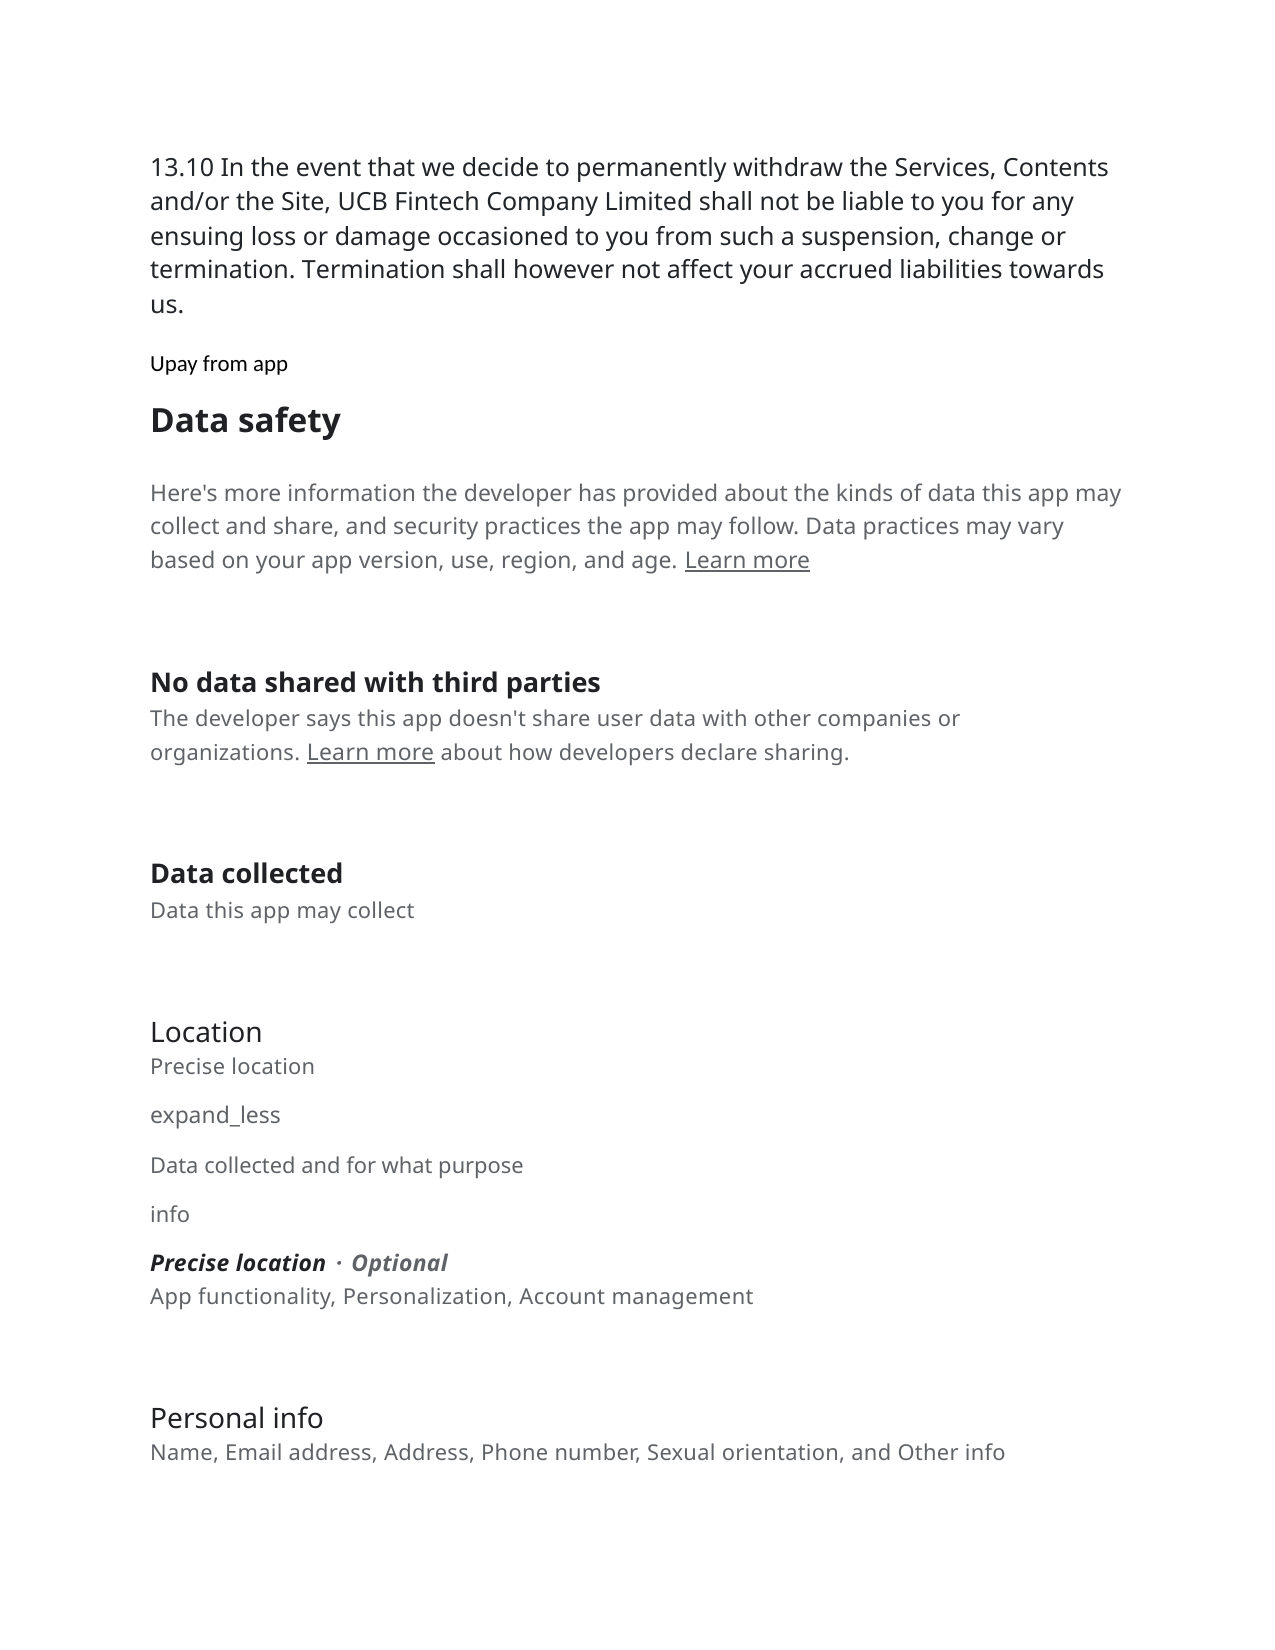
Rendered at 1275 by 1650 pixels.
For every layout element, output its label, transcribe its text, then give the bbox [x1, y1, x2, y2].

subtitle Location [150, 1012, 1125, 1051]
text info [150, 1199, 1125, 1228]
text expand_less [150, 1099, 1125, 1131]
subtitle Data collected [150, 855, 1125, 892]
subtitle No data shared with third parties [150, 663, 1125, 700]
list 13.10 In the event that we decide to permanently withdraw the Services, Contents and/or the Site, UCB Fintech Company Limited shall not be liable to you for any ensuing loss or damage occasioned to you from such a suspension, change or termination. Termination shall however not affect your accrued liabilities towards us. [150, 150, 1125, 320]
subtitle Personal info [150, 1399, 1125, 1437]
text App functionality, Personalization, Account management [150, 1281, 1125, 1311]
text Upay from app [150, 349, 1125, 377]
text The developer says this app doesn't share user data with other companies or organizations. Learn more about how developers declare sharing. [150, 703, 1125, 767]
text Precise location [150, 1051, 1125, 1081]
text Name, Email address, Address, Phone number, Sexual orientation, and Other info [150, 1437, 1125, 1467]
text Here's more information the developer has provided about the kinds of data this app may collect and share, and security practices the app may follow. Data practices may vary based on your app version, use, region, and age. Learn more [150, 477, 1125, 575]
text Data collected and for what purpose [150, 1150, 1125, 1180]
subtitle Precise location · Optional [150, 1247, 1125, 1279]
text Data this app may collect [150, 895, 1125, 924]
subtitle Data safety [150, 396, 1125, 442]
